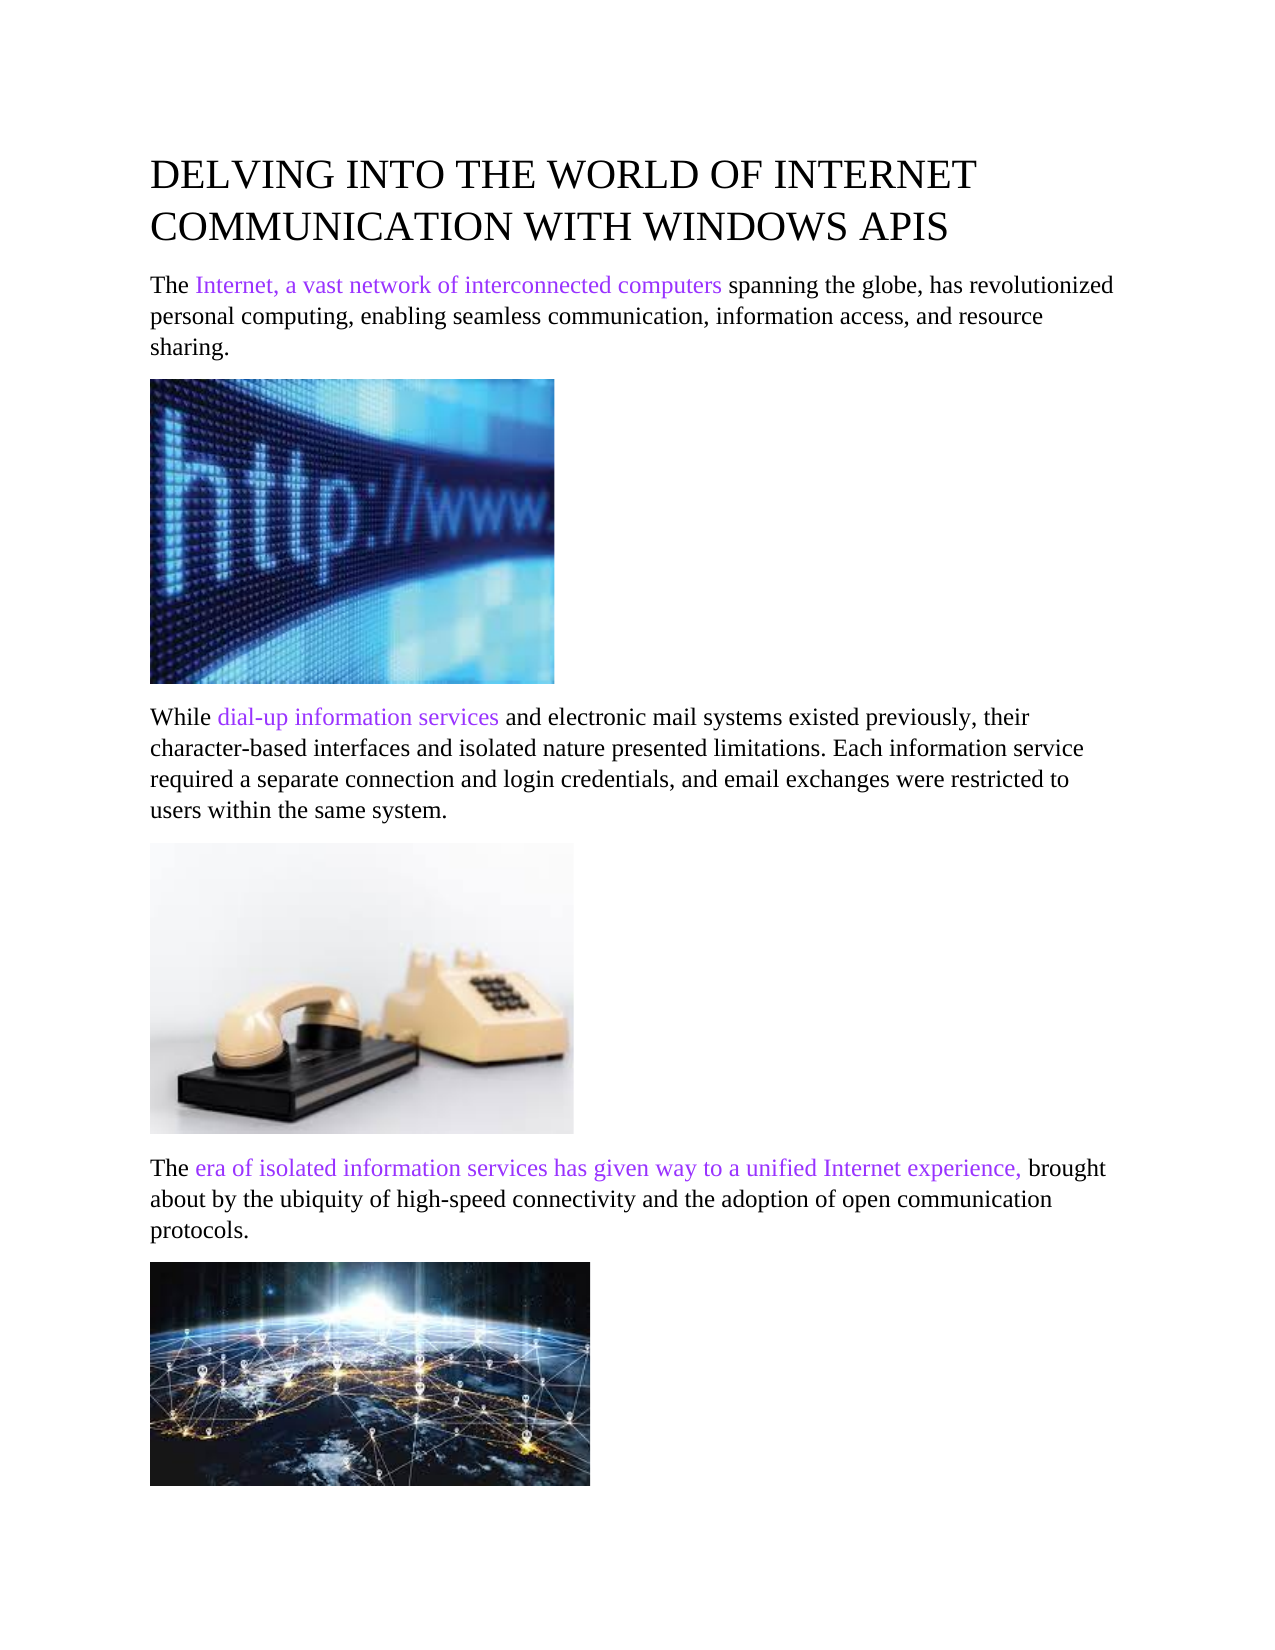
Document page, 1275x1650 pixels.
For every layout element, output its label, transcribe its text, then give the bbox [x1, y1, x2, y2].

text DELVING INTO THE WORLD OF INTERNET COMMUNICATION WITH WINDOWS APIS [150, 150, 1125, 249]
picture [150, 843, 574, 1134]
text The era of isolated information services has given way to a unified Internet experience, brought about by the ubiquity of high-speed connectivity and the adoption of open communication protocols. [150, 1153, 1125, 1243]
picture [150, 379, 555, 684]
picture [150, 1262, 590, 1486]
text While dial-up information services and electronic mail systems existed previously, their character-based interfaces and isolated nature presented limitations. Each information service required a separate connection and login credentials, and email exchanges were restricted to users within the same system. [150, 702, 1125, 824]
text The Internet, a vast network of interconnected computers spanning the globe, has revolutionized personal computing, enabling seamless communication, information access, and resource sharing. [150, 270, 1125, 361]
